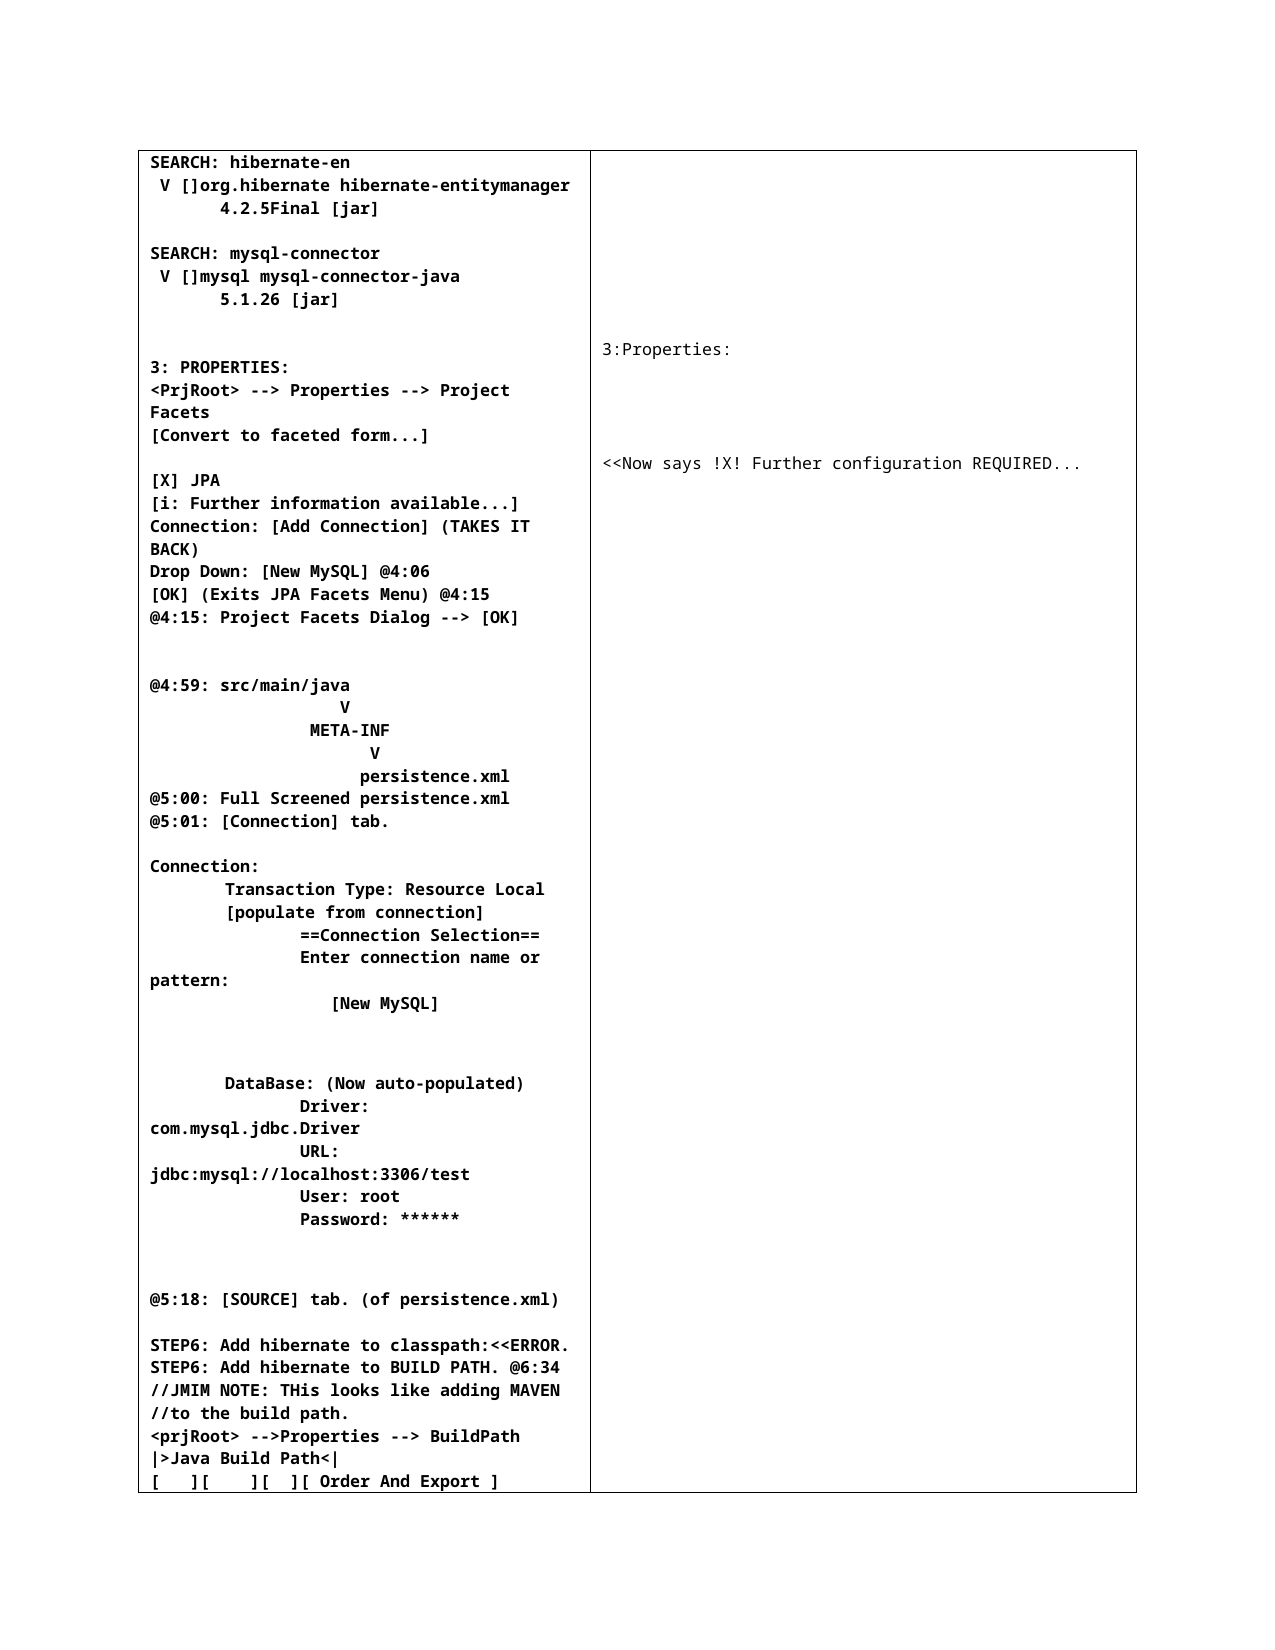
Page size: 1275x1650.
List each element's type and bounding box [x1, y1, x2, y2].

table_header [591, 151, 1136, 1492]
table_header [139, 151, 590, 1492]
